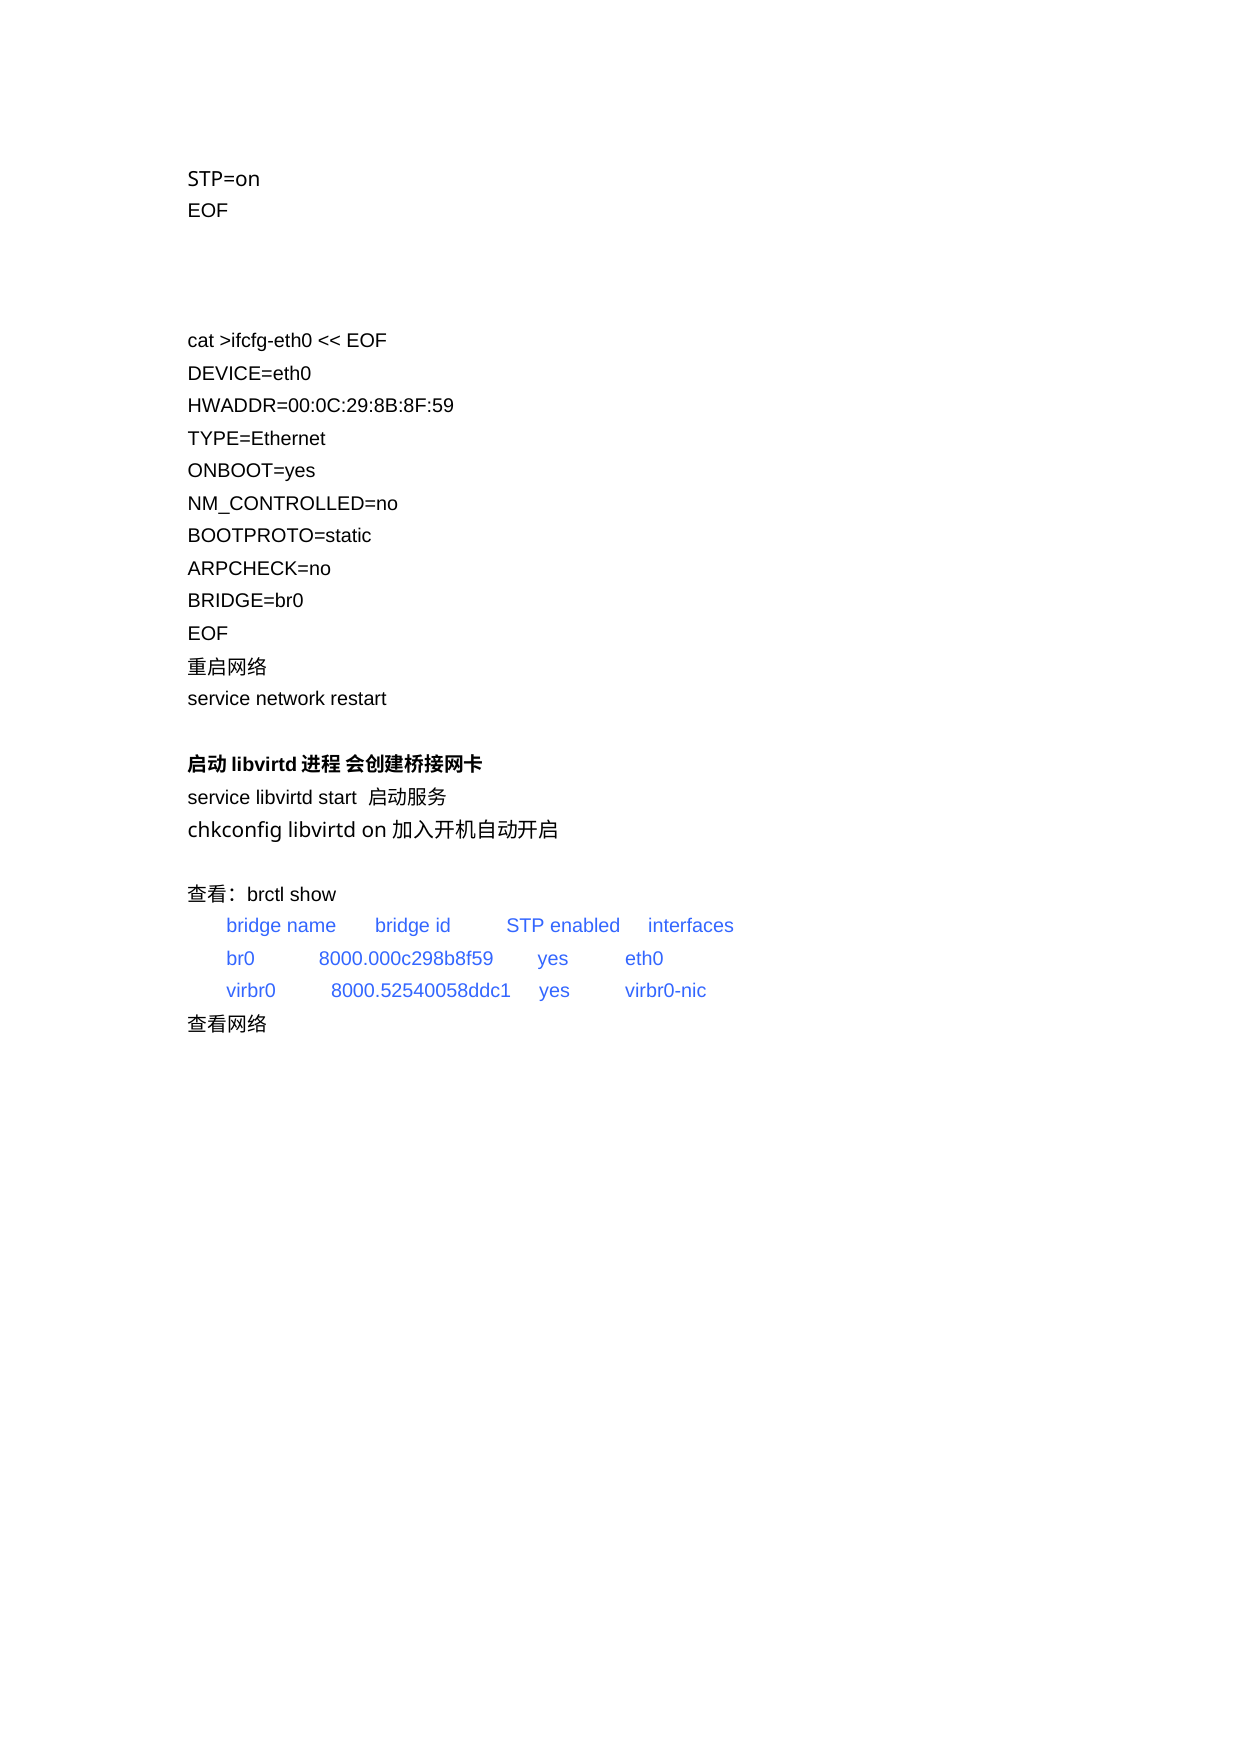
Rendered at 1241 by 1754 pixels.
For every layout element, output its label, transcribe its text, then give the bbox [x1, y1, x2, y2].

text chkconfig libvirtd on 加入开机自动开启 [187, 812, 1053, 844]
text service network restart [187, 682, 1053, 714]
text NM_CONTROLLED=no [187, 487, 1053, 519]
text bridge name bridge id STP enabled interfaces [187, 909, 1053, 942]
text 重启网络 [187, 649, 1053, 682]
text br0 8000.000c298b8f59 yes eth0 [187, 942, 1053, 974]
text STP=on [187, 162, 1053, 194]
text BRIDGE=br0 [187, 584, 1053, 617]
text HWADDR=00:0C:29:8B:8F:59 [187, 389, 1053, 422]
text cat >ifcfg-eth0 << EOF [187, 324, 1053, 357]
text ONBOOT=yes [187, 454, 1053, 487]
text 查看：brctl show [187, 877, 1053, 909]
text ARPCHECK=no [187, 552, 1053, 584]
text BOOTPROTO=static [187, 519, 1053, 552]
text service libvirtd start 启动服务 [187, 779, 1053, 812]
text 查看网络 [187, 1007, 1053, 1039]
text 启动libvirtd进程 会创建桥接网卡 [187, 747, 1053, 779]
text DEVICE=eth0 [187, 357, 1053, 389]
text TYPE=Ethernet [187, 422, 1053, 454]
text EOF [187, 617, 1053, 649]
text virbr0 8000.52540058ddc1 yes virbr0-nic [187, 974, 1053, 1007]
text EOF [187, 194, 1053, 227]
